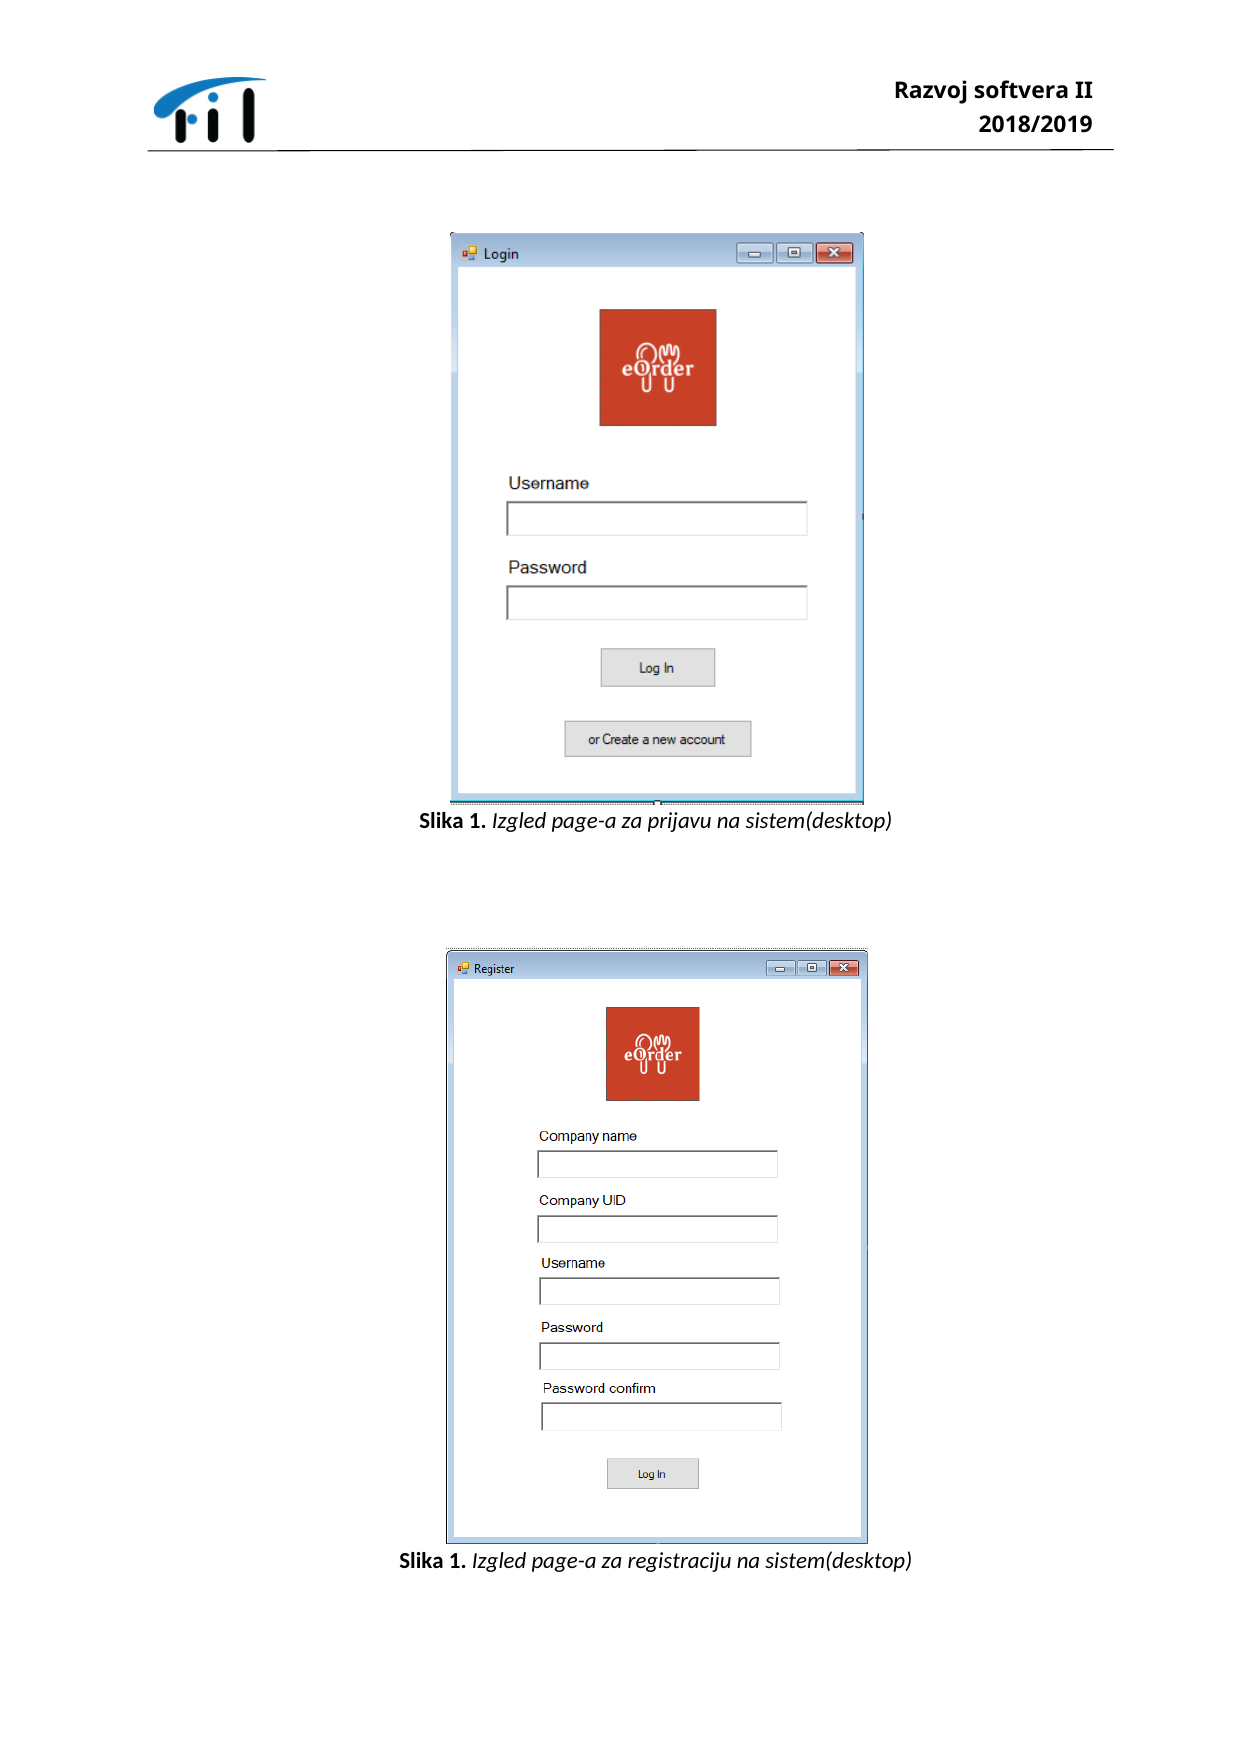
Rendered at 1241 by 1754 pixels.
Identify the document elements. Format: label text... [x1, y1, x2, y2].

picture [153, 77, 267, 143]
picture [450, 232, 864, 805]
picture [446, 947, 868, 1544]
